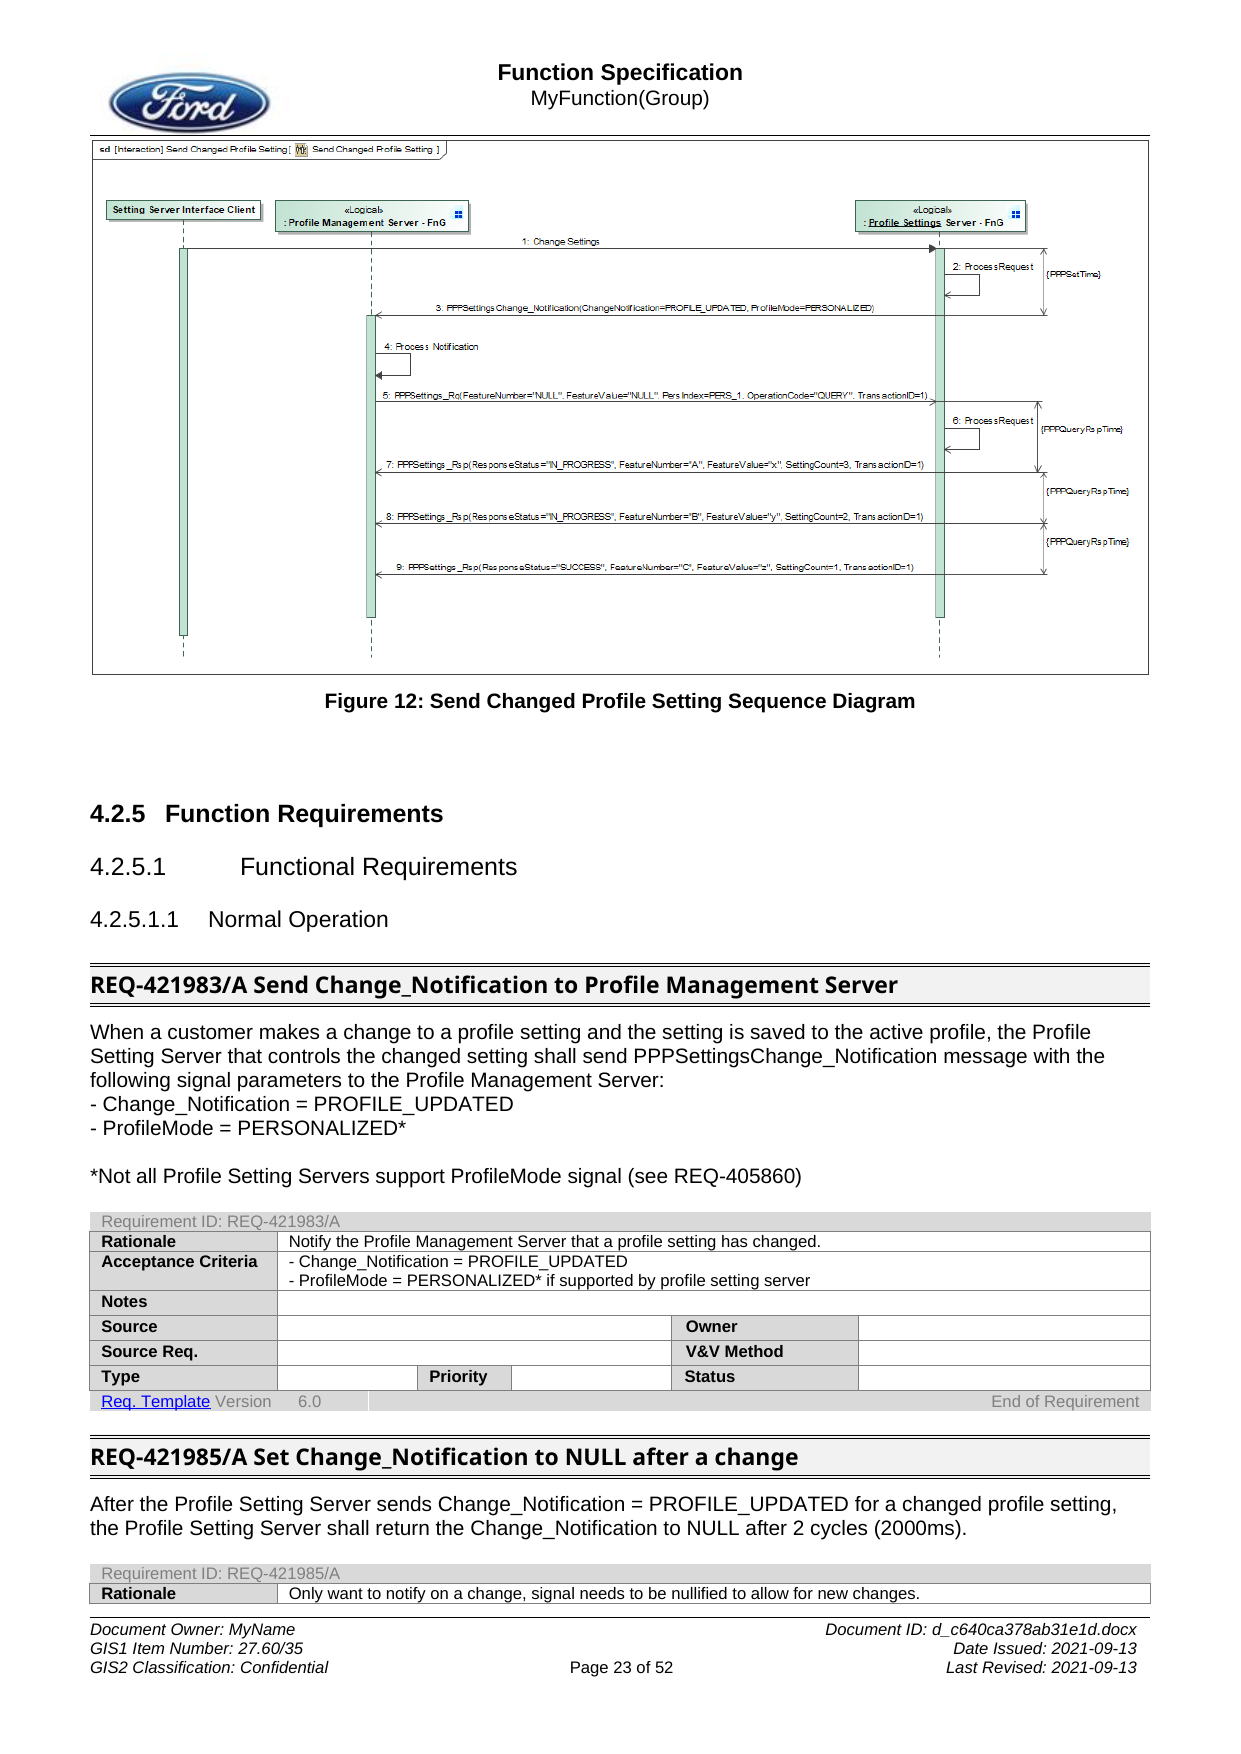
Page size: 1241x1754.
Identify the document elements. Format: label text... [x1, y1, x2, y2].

table_cell [278, 1316, 671, 1340]
table_cell - Change_Notification = PROFILE_UPDATED - ProfileMode = PERSONALIZED* if supported by profile setting server [278, 1252, 1150, 1290]
table_cell Status [672, 1366, 858, 1390]
table_cell Notify the Profile Management Server that a profile setting has changed. [278, 1232, 1150, 1251]
table_header Requirement ID: REQ-421985/A [90, 1564, 1151, 1583]
table_cell Priority [418, 1366, 511, 1390]
table_cell Source [90, 1316, 277, 1340]
text After the Profile Setting Server sends Change_Notification = PROFILE_UPDATED for a changed profile setting, the Profile Setting Server shall return the Change_Notification to NULL after 2 cycles (2000ms). [90, 1492, 1150, 1540]
table_cell Only want to notify on a change, signal needs to be nullified to allow for new changes. [278, 1584, 1150, 1603]
text REQ-421983/A Send Change_Notification to Profile Management Server [90, 967, 1150, 1003]
table_cell Rationale [90, 1232, 277, 1251]
table_cell End of Requirement [369, 1391, 1151, 1411]
table_cell Acceptance Criteria [90, 1252, 277, 1290]
text REQ-421985/A Set Change_Notification to NULL after a change [90, 1439, 1150, 1475]
table_header Requirement ID: REQ-421983/A [90, 1212, 1151, 1231]
table_cell Rationale [90, 1584, 277, 1603]
text When a customer makes a change to a profile setting and the setting is saved to the active profile, the Profile Setting Server that controls the changed setting shall send PPPSettingsChange_Notification message with the following signal parameters to the Profile Management Server: [90, 1020, 1150, 1092]
table_cell [278, 1291, 1150, 1315]
subtitle Function Requirements [90, 798, 1150, 827]
table_cell [859, 1341, 1150, 1365]
text - Change_Notification = PROFILE_UPDATED [90, 1092, 1150, 1116]
table_cell [512, 1366, 671, 1390]
subtitle Functional Requirements [90, 852, 1150, 881]
table_cell Notes [90, 1291, 277, 1315]
table_cell [278, 1366, 417, 1390]
table_cell Owner [672, 1316, 858, 1340]
subtitle Normal Operation [90, 906, 1150, 932]
table_cell Req. Template Version [90, 1391, 287, 1411]
table_cell [278, 1341, 671, 1365]
text - ProfileMode = PERSONALIZED* [90, 1116, 1150, 1140]
text *Not all Profile Setting Servers support ProfileMode signal (see REQ-405860) [90, 1164, 1150, 1188]
table_cell 6.0 [287, 1391, 368, 1411]
table_cell [859, 1316, 1150, 1340]
table_cell Type [90, 1366, 277, 1390]
table_cell V&V Method [672, 1341, 858, 1365]
table_cell [859, 1366, 1150, 1390]
picture [89, 53, 1151, 677]
table_cell Source Req. [90, 1341, 277, 1365]
